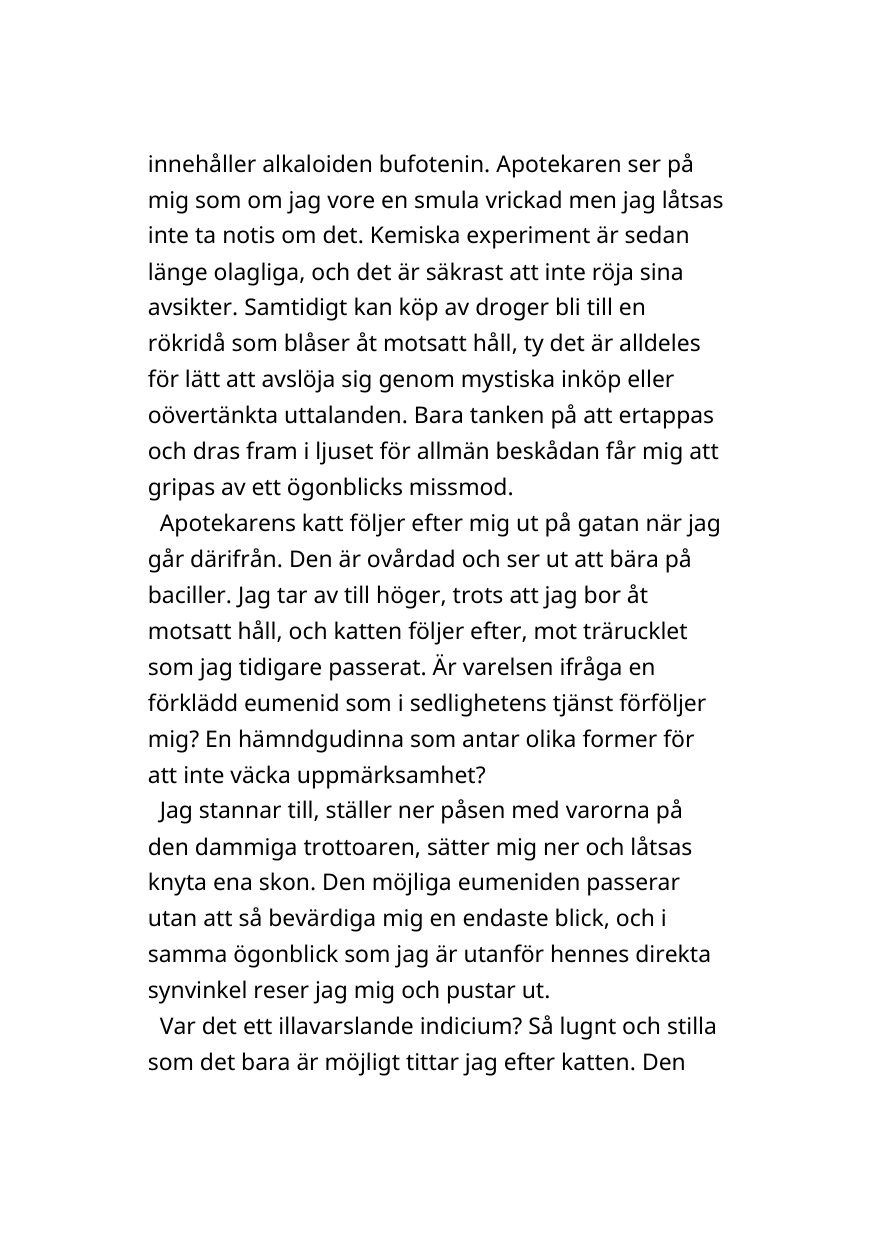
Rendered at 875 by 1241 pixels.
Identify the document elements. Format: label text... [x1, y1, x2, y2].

text Jag stannar till, ställer ner påsen med varorna på den dammiga trottoaren, sätter mig ner och låtsas knyta ena skon. Den möjliga eumeniden passerar utan att så bevärdiga mig en endaste blick, och i samma ögonblick som jag är utanför hennes direkta synvinkel reser jag mig och pustar ut. [148, 794, 726, 1005]
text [148, 148, 726, 502]
text potekarens katt följer efter mig ut på gatan när jag går därifrån. Den är ovårdad och ser ut att bära på baciller. Jag tar av till höger, trots att jag bor åt motsatt håll, och katten följer efter, mot trärucklet som jag tidigare passerat. Är varelsen ifråga en förklädd eumenid som i sedlighetens tjänst förföljer mig? En hämndgudinna som antar olika former för att inte väcka uppmärksamhet? [148, 507, 726, 790]
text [148, 1010, 726, 1077]
